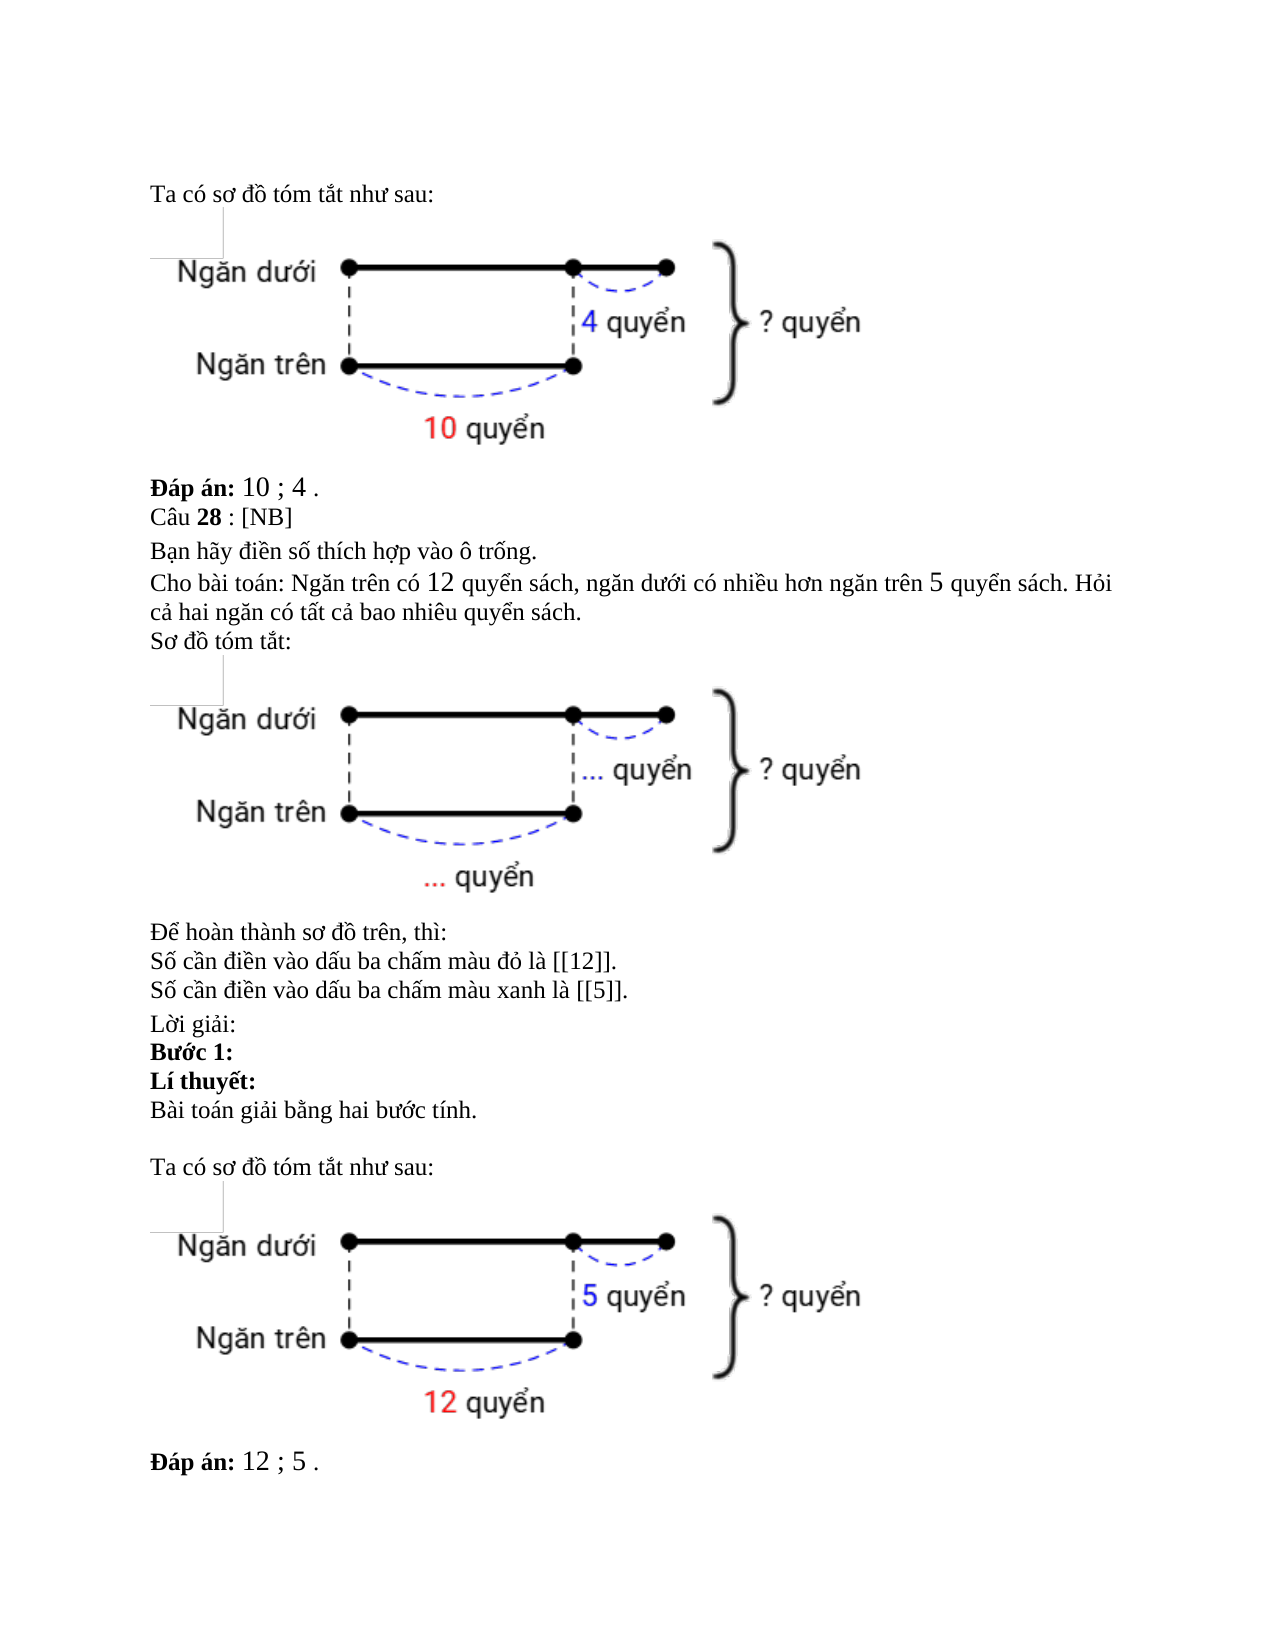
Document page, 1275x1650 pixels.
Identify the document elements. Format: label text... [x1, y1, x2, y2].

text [150, 150, 1125, 502]
text Bước 1: [150, 1037, 1125, 1066]
text Lời giải: [150, 1009, 1125, 1037]
picture [150, 655, 894, 918]
picture [150, 207, 894, 470]
text Câu 28 : [NB] [150, 502, 1125, 531]
picture [150, 1181, 894, 1444]
